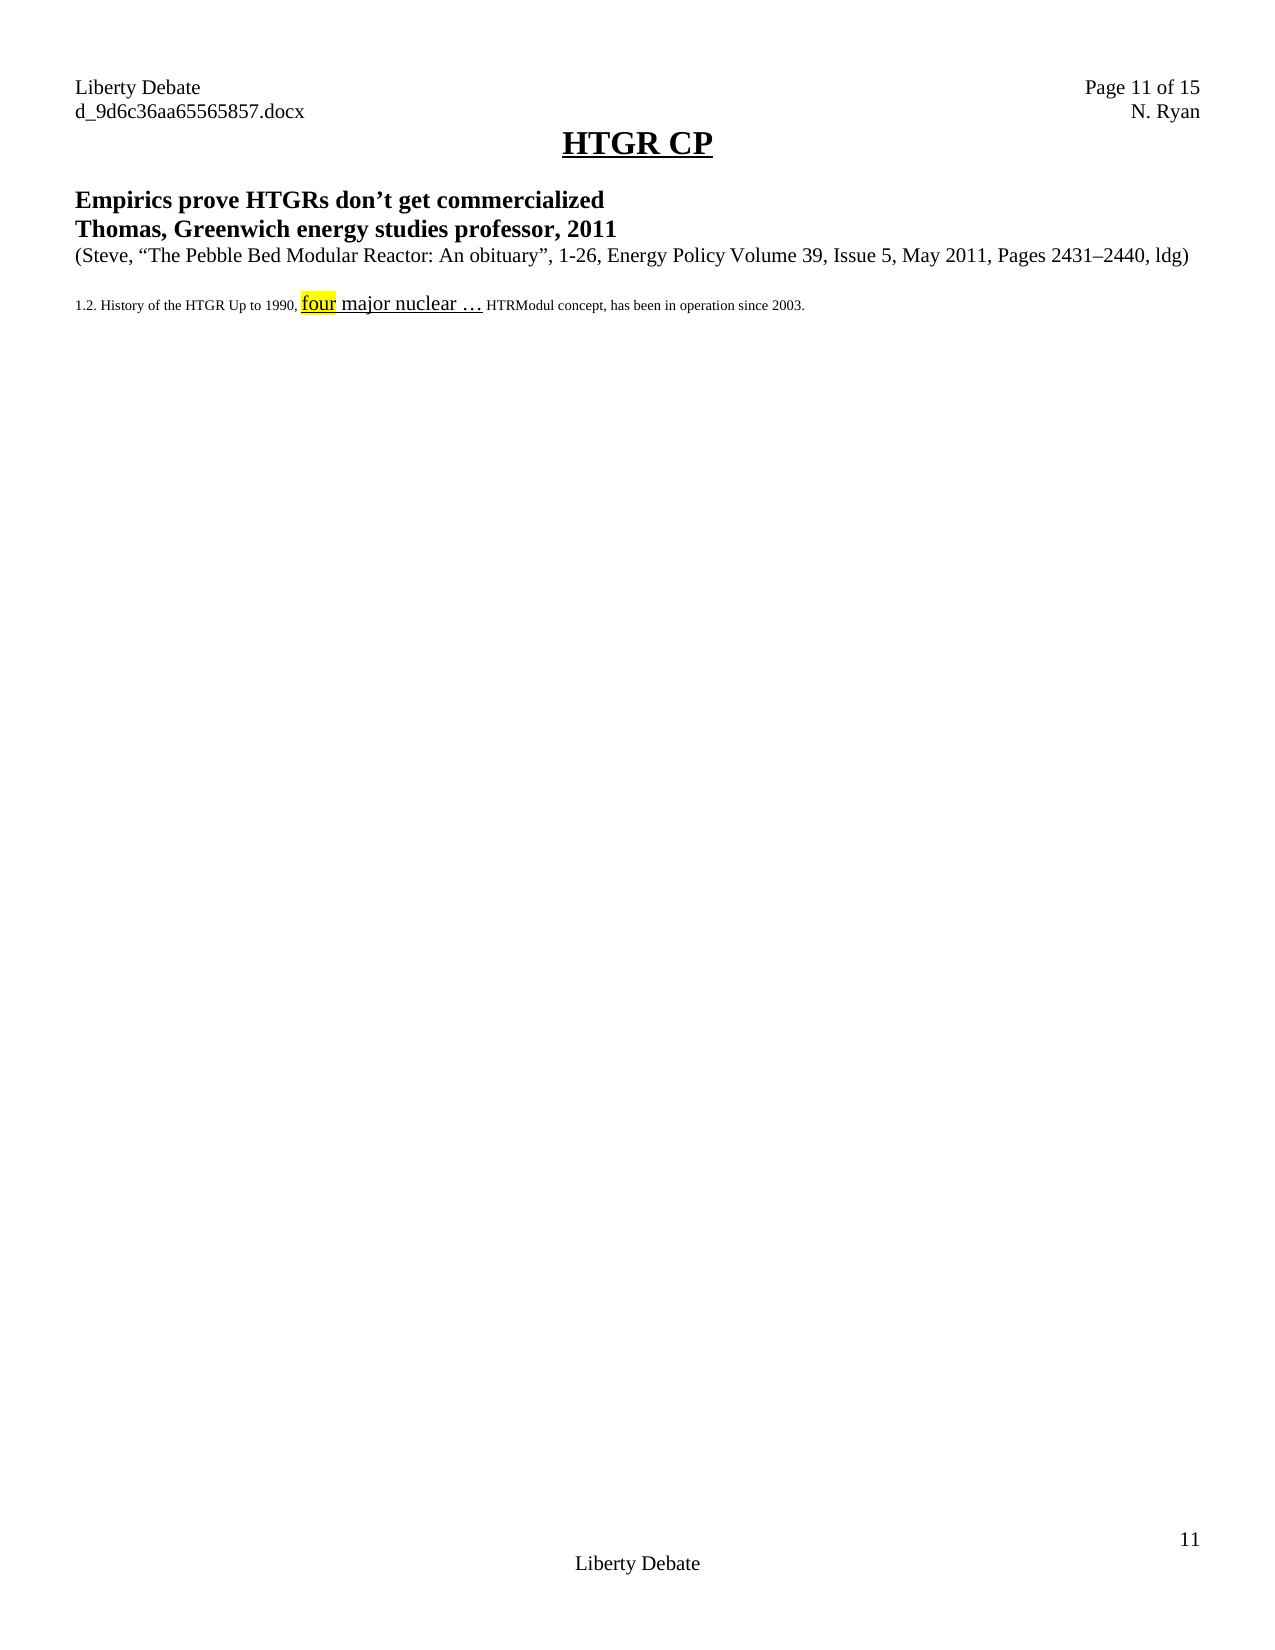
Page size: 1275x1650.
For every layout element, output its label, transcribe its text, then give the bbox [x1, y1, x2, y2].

subtitle HTGR CP [75, 123, 1200, 161]
text (Steve, “The Pebble Bed Modular Reactor: An obituary”, 1-26, Energy Policy Volume 39, Issue 5, May 2011, Pages 2431–2440, ldg) [75, 243, 1200, 267]
subtitle Empirics prove HTGRs don’t get commercialized [75, 186, 1200, 214]
text Thomas, Greenwich energy studies professor, 2011 [75, 214, 1200, 243]
text 1.2. History of the HTGR Up to 1990, four major nuclear … HTRModul concept, has been in operation since 2003. [336, 291, 1200, 315]
